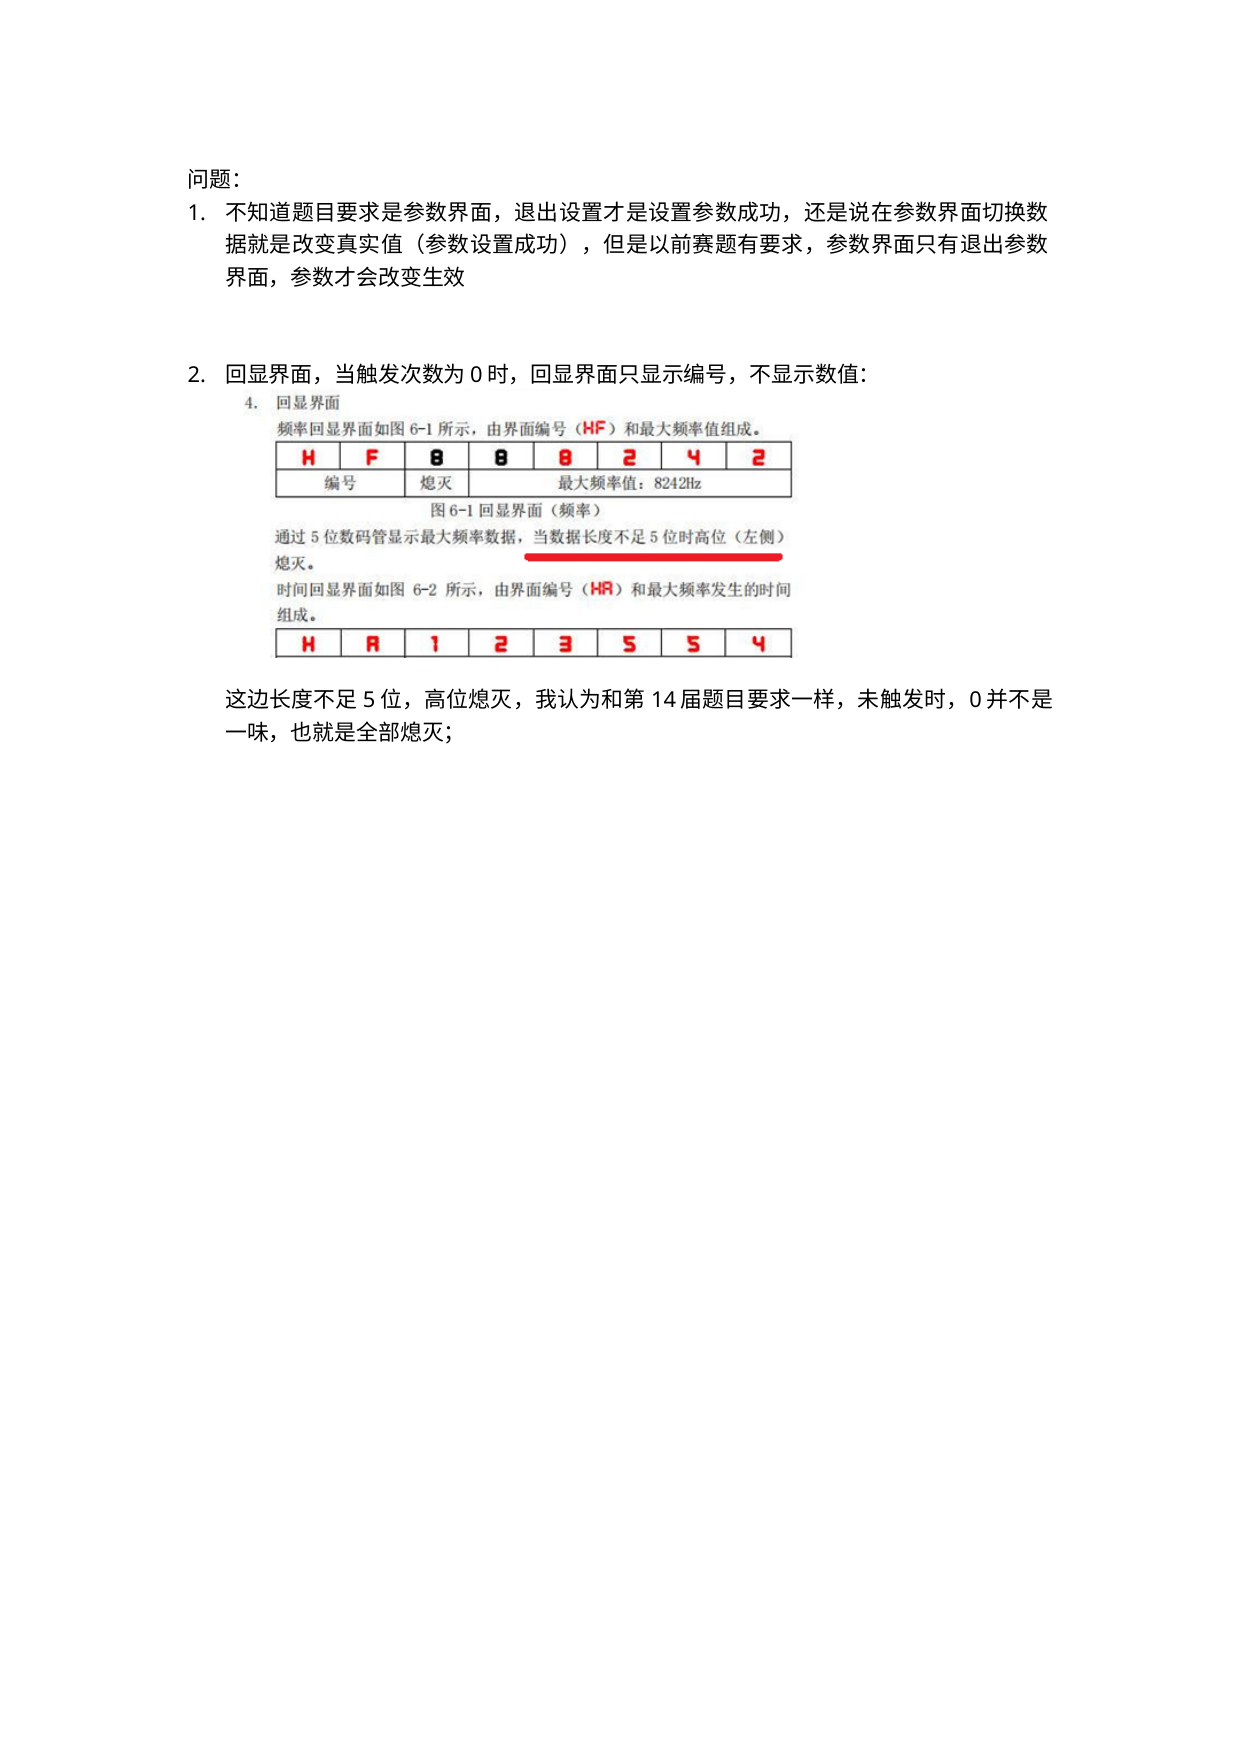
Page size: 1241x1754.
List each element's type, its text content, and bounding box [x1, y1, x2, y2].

list 不知道题目要求是参数界面，退出设置才是设置参数成功，还是说在参数界面切换数据就是改变真实值（参数设置成功），但是以前赛题有要求，参数界面只有退出参数界面，参数才会改变生效 [187, 194, 1053, 292]
list 这边长度不足5位，高位熄灭，我认为和第14届题目要求一样，未触发时，0并不是一味，也就是全部熄灭； [225, 682, 1053, 747]
text 问题： [187, 162, 1053, 194]
picture [225, 389, 832, 658]
list 回显界面，当触发次数为0时，回显界面只显示编号，不显示数值： [187, 357, 1053, 389]
